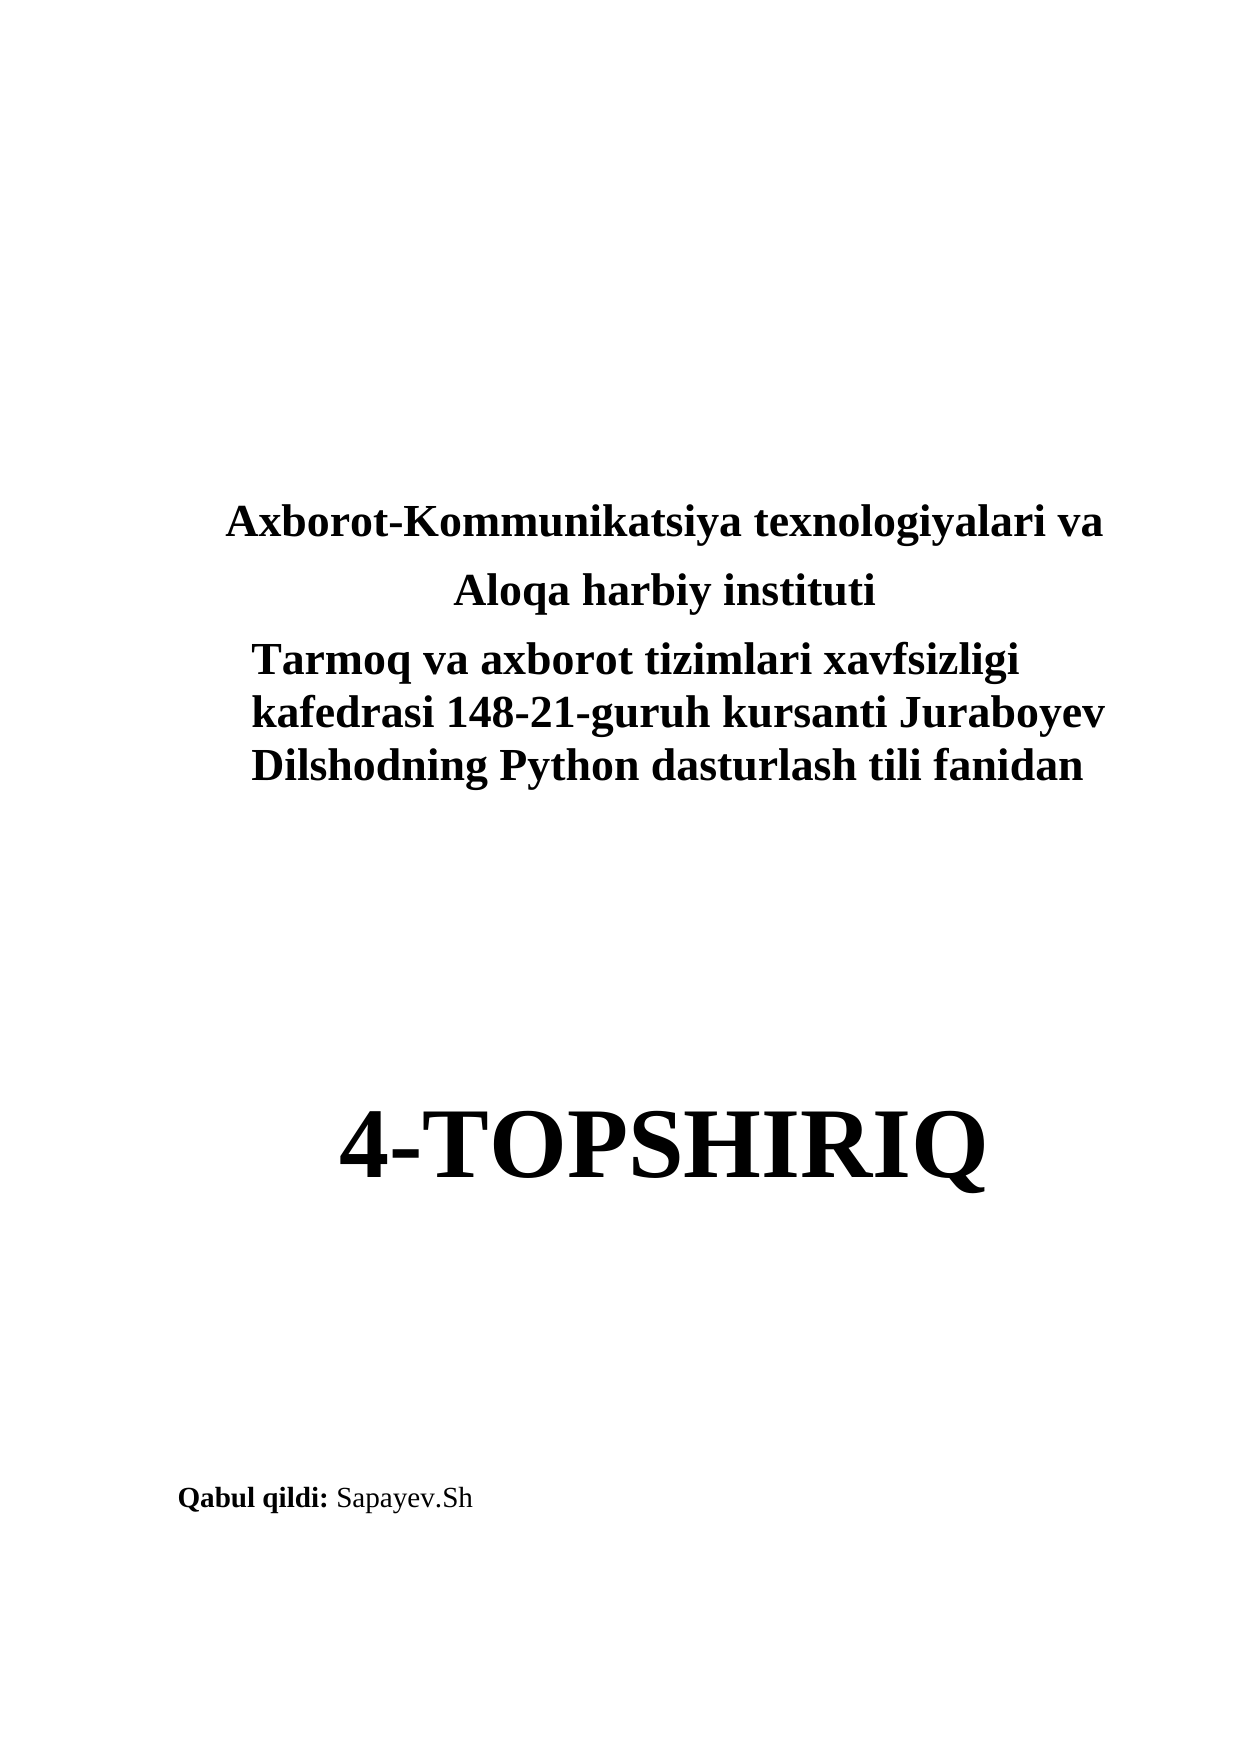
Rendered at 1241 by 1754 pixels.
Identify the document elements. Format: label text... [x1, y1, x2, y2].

text Aloqa harbiy instituti [177, 562, 1152, 615]
text Axborot-Kommunikatsiya texnologiyalari va [177, 493, 1152, 546]
text Tarmoq va axborot tizimlari xavfsizligi kafedrasi 148-21-guruh kursanti Juraboyev Dilshodning Python dasturlash tili fanidan [251, 632, 1152, 790]
text 4-TOPSHIRIQ [177, 1084, 1152, 1199]
text Qabul qildi: Sapayev.Sh [177, 1480, 1152, 1514]
